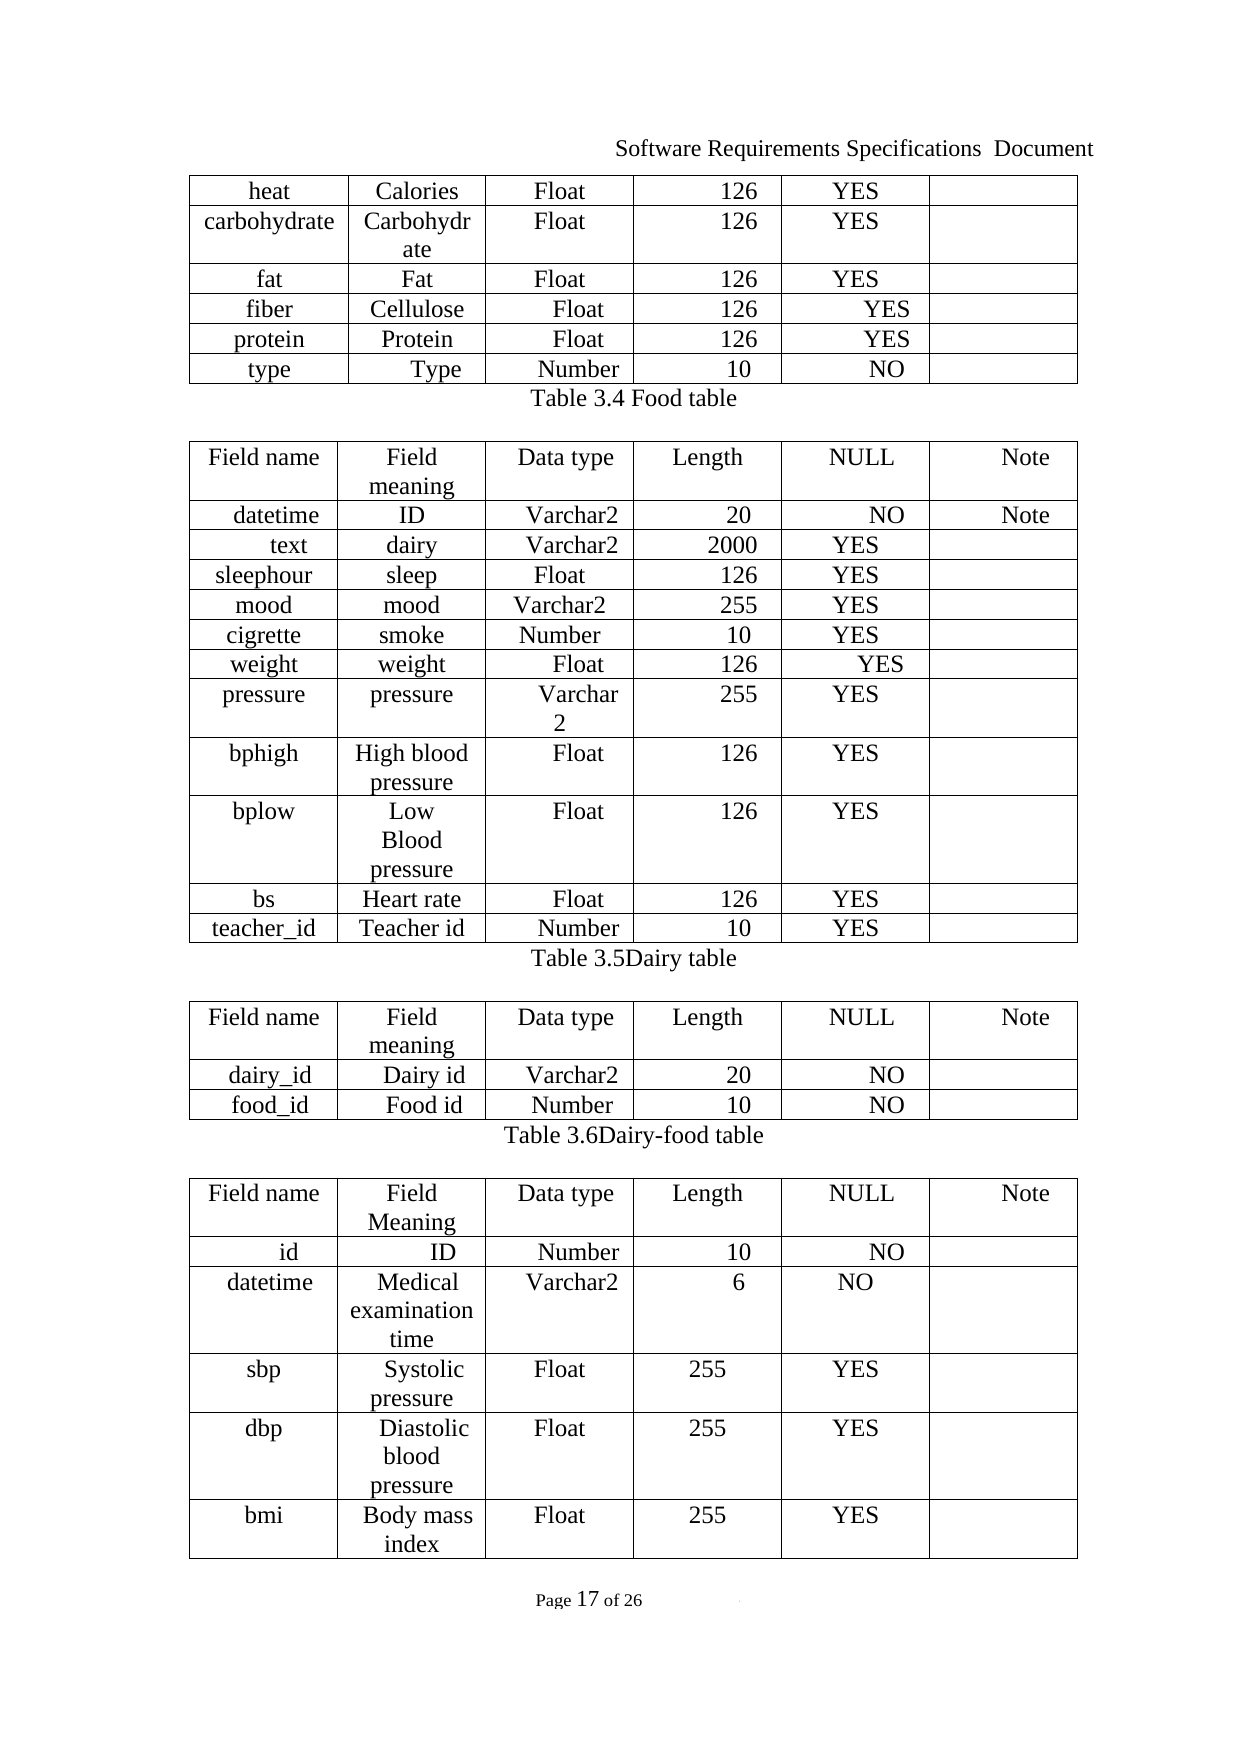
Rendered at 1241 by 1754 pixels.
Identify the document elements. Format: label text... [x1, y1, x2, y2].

table_cell 255 [634, 1413, 781, 1499]
table_cell YES [782, 324, 929, 353]
table_cell YES [782, 620, 929, 648]
table_cell Dairy id [338, 1060, 485, 1089]
table_cell weight [338, 650, 485, 678]
table_cell YES [782, 590, 929, 619]
table_cell [930, 1237, 1077, 1266]
table_cell [930, 620, 1077, 648]
table_cell YES [782, 650, 929, 678]
table_cell id [190, 1237, 337, 1266]
table_header Field name [190, 1179, 337, 1236]
table_cell Cellulose [349, 294, 485, 323]
table_cell Float [486, 884, 633, 912]
table_cell 10 [634, 1237, 781, 1266]
table_header Field name [190, 1002, 337, 1059]
table_cell Float [486, 264, 633, 293]
table_cell heat [190, 176, 348, 205]
table_cell 126 [634, 738, 781, 795]
table_cell fat [190, 264, 348, 293]
table_cell 10 [634, 914, 781, 942]
table_cell Type [349, 354, 485, 382]
table_cell Varchar2 [486, 679, 633, 737]
table_cell Float [486, 1413, 633, 1499]
table_cell YES [782, 738, 929, 795]
table_cell [930, 1060, 1077, 1089]
table_cell Float [486, 560, 633, 589]
table_cell 10 [634, 1090, 781, 1119]
table_cell High blood pressure [338, 738, 485, 795]
table_cell Varchar2 [486, 501, 633, 529]
table_cell Varchar2 [486, 1060, 633, 1089]
table_cell ID [338, 1237, 485, 1266]
table_cell Number [486, 1237, 633, 1266]
table_cell Number [486, 620, 633, 648]
table_header NULL [782, 1179, 929, 1236]
table_cell dairy [338, 530, 485, 559]
table_cell 126 [634, 264, 781, 293]
table_cell fiber [190, 294, 348, 323]
table_cell YES [782, 294, 929, 323]
table_cell YES [782, 264, 929, 293]
table_cell Fat [349, 264, 485, 293]
table_cell bs [190, 884, 337, 912]
table_cell NO [782, 501, 929, 529]
table_cell YES [782, 560, 929, 589]
table_cell sleep [338, 560, 485, 589]
table_cell Calories [349, 176, 485, 205]
table_cell 126 [634, 176, 781, 205]
table_cell sleephour [190, 560, 337, 589]
table_cell Heart rate [338, 884, 485, 912]
table_cell Number [486, 354, 633, 382]
table_cell [930, 264, 1077, 293]
table_cell [930, 176, 1077, 205]
table_cell Float [486, 1500, 633, 1557]
table_cell Varchar2 [486, 590, 633, 619]
table_header Field meaning [338, 442, 485, 499]
table_cell NO [782, 1060, 929, 1089]
table_cell 255 [634, 679, 781, 737]
table_cell 126 [634, 324, 781, 353]
table_cell [930, 1267, 1077, 1353]
table_cell mood [338, 590, 485, 619]
table_cell [930, 884, 1077, 912]
table_cell Body mass index [338, 1500, 485, 1557]
table_cell mood [190, 590, 337, 619]
table_cell [930, 1354, 1077, 1412]
table_header Note [930, 1179, 1077, 1236]
table_header Note [930, 442, 1077, 499]
table_cell 126 [634, 884, 781, 912]
table_cell bmi [190, 1500, 337, 1557]
table_cell type [190, 354, 348, 382]
table_cell 6 [634, 1267, 781, 1353]
table_cell Varchar2 [486, 1267, 633, 1353]
table_cell Number [486, 914, 633, 942]
table_cell Low Blood pressure [338, 796, 485, 883]
table_cell weight [190, 650, 337, 678]
table_cell smoke [338, 620, 485, 648]
table_cell Float [486, 206, 633, 263]
table_cell datetime [190, 501, 337, 529]
table_cell [930, 560, 1077, 589]
table_cell NO [782, 1267, 929, 1353]
table_cell carbohydrate [190, 206, 348, 263]
table_cell [930, 530, 1077, 559]
table_cell protein [190, 324, 348, 353]
text Table 3.6Dairy-food table [125, 1120, 1142, 1149]
table_cell Float [486, 324, 633, 353]
table_cell YES [782, 914, 929, 942]
table_cell YES [782, 1413, 929, 1499]
table_cell Float [486, 796, 633, 883]
table_cell YES [782, 1500, 929, 1557]
table_header Length [634, 1002, 781, 1059]
table_cell [930, 796, 1077, 883]
table_cell Food id [338, 1090, 485, 1119]
table_header Data type [486, 1002, 633, 1059]
table_header Field meaning [338, 1002, 485, 1059]
table_cell Float [486, 1354, 633, 1412]
table_header Data type [486, 442, 633, 499]
table_cell [930, 1413, 1077, 1499]
table_cell 126 [634, 294, 781, 323]
table_cell pressure [338, 679, 485, 737]
table_cell Diastolic blood pressure [338, 1413, 485, 1499]
table_cell [930, 1500, 1077, 1557]
table_cell bphigh [190, 738, 337, 795]
table_cell Protein [349, 324, 485, 353]
table_cell Medical examination time [338, 1267, 485, 1353]
table_cell 126 [634, 560, 781, 589]
table_header Field Meaning [338, 1179, 485, 1236]
table_cell NO [782, 1237, 929, 1266]
table_header Data type [486, 1179, 633, 1236]
table_cell YES [782, 530, 929, 559]
table_cell 20 [634, 1060, 781, 1089]
table_cell Float [486, 176, 633, 205]
table_cell [930, 1090, 1077, 1119]
table_cell Varchar2 [486, 530, 633, 559]
table_cell NO [782, 354, 929, 382]
table_cell [930, 914, 1077, 942]
table_cell Carbohydrate [349, 206, 485, 263]
table_cell Float [486, 294, 633, 323]
table_cell bplow [190, 796, 337, 883]
table_cell 10 [634, 620, 781, 648]
table_cell Systolic pressure [338, 1354, 485, 1412]
table_cell NO [782, 1090, 929, 1119]
table_cell Teacher id [338, 914, 485, 942]
table_cell YES [782, 884, 929, 912]
table_cell [930, 590, 1077, 619]
table_header Length [634, 442, 781, 499]
table_cell 2000 [634, 530, 781, 559]
table_cell dbp [190, 1413, 337, 1499]
text Table 3.4 Food table [125, 383, 1142, 412]
table_cell ID [338, 501, 485, 529]
table_cell YES [782, 206, 929, 263]
table_cell Note [930, 501, 1077, 529]
table_header Note [930, 1002, 1077, 1059]
table_header Length [634, 1179, 781, 1236]
table_cell 255 [634, 1354, 781, 1412]
table_cell Number [486, 1090, 633, 1119]
table_header NULL [782, 1002, 929, 1059]
table_cell [930, 650, 1077, 678]
table_cell pressure [190, 679, 337, 737]
table_cell 126 [634, 796, 781, 883]
table_cell food_id [190, 1090, 337, 1119]
table_cell datetime [190, 1267, 337, 1353]
text Table 3.5Dairy table [125, 943, 1142, 972]
table_cell YES [782, 796, 929, 883]
table_cell cigrette [190, 620, 337, 648]
table_cell 20 [634, 501, 781, 529]
table_cell 255 [634, 590, 781, 619]
table_cell text [190, 530, 337, 559]
table_cell Float [486, 650, 633, 678]
table_cell [930, 206, 1077, 263]
table_cell YES [782, 1354, 929, 1412]
table_cell [930, 354, 1077, 382]
table_cell teacher_id [190, 914, 337, 942]
table_header NULL [782, 442, 929, 499]
table_cell 126 [634, 650, 781, 678]
table_cell YES [782, 176, 929, 205]
table_cell [930, 679, 1077, 737]
table_cell 126 [634, 206, 781, 263]
table_cell [930, 738, 1077, 795]
table_cell 10 [634, 354, 781, 382]
table_cell 255 [634, 1500, 781, 1557]
table_header Field name [190, 442, 337, 499]
table_cell sbp [190, 1354, 337, 1412]
table_cell dairy_id [190, 1060, 337, 1089]
table_cell Float [486, 738, 633, 795]
table_cell [930, 324, 1077, 353]
table_cell YES [782, 679, 929, 737]
table_cell [930, 294, 1077, 323]
